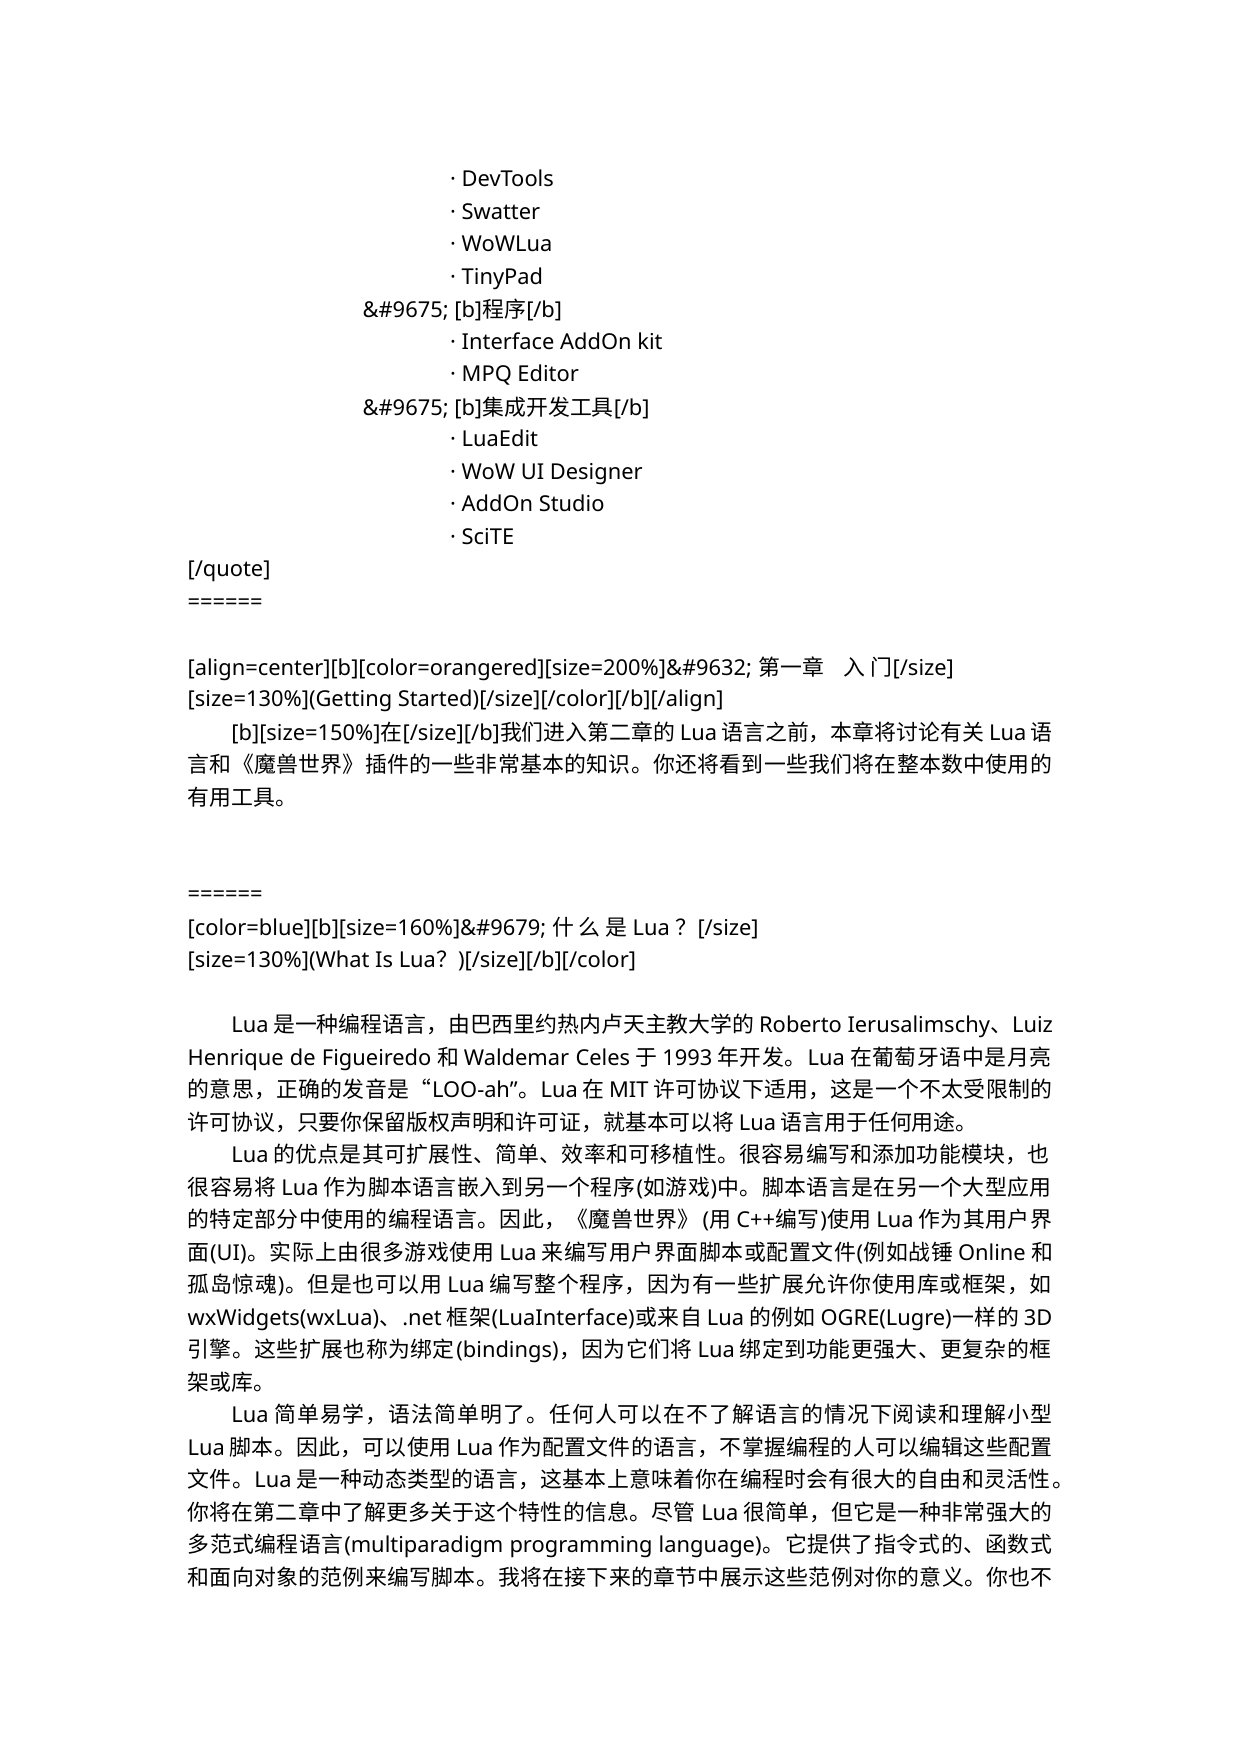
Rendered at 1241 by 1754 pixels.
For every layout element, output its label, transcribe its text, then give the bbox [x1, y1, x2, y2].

text · SciTE [187, 519, 1053, 552]
text &#9675; [b]程序[/b] [187, 292, 1053, 324]
text [/quote] [187, 552, 1053, 584]
text &#9675; [b]集成开发工具[/b] [187, 389, 1053, 422]
text · LuaEdit [187, 422, 1053, 454]
text · Interface AddOn kit [187, 324, 1053, 357]
text [align=center][b][color=orangered][size=200%]&#9632; 第一章 入 门[/size] [187, 649, 1053, 682]
text · MPQ Editor [187, 357, 1053, 389]
text · DevTools [187, 162, 1053, 194]
text · WoW UI Designer [187, 454, 1053, 487]
text [b][size=150%]在[/size][/b]我们进入第二章的Lua语言之前，本章将讨论有关Lua语言和《魔兽世界》插件的一些非常基本的知识。你还将看到一些我们将在整本数中使用的有用工具。 [187, 714, 1053, 812]
text ====== [187, 877, 1053, 909]
text [size=130%](What Is Lua？)[/size][/b][/color] [187, 942, 1053, 974]
text [color=blue][b][size=160%]&#9679; 什 么 是 Lua ？[/size] [187, 909, 1053, 942]
text ====== [187, 584, 1053, 617]
text Lua的优点是其可扩展性、简单、效率和可移植性。很容易编写和添加功能模块，也很容易将Lua作为脚本语言嵌入到另一个程序(如游戏)中。脚本语言是在另一个大型应用的特定部分中使用的编程语言。因此，《魔兽世界》(用C++编写)使用Lua作为其用户界面(UI)。实际上由很多游戏使用Lua来编写用户界面脚本或配置文件(例如战锤Online和孤岛惊魂)。但是也可以用Lua编写整个程序，因为有一些扩展允许你使用库或框架，如wxWidgets(wxLua)、.net框架(LuaInterface)或来自Lua的例如OGRE(Lugre)一样的3D引擎。这些扩展也称为绑定(bindings)，因为它们将Lua绑定到功能更强大、更复杂的框架或库。 [187, 1137, 1053, 1397]
text · AddOn Studio [187, 487, 1053, 519]
text [size=130%](Getting Started)[/size][/color][/b][/align] [187, 682, 1053, 714]
text · WoWLua [187, 227, 1053, 259]
text · TinyPad [187, 259, 1053, 292]
text Lua是一种编程语言，由巴西里约热内卢天主教大学的Roberto Ierusalimschy、Luiz Henrique de Figueiredo和Waldemar Celes于1993年开发。Lua在葡萄牙语中是月亮的意思，正确的发音是“LOO-ah”。Lua在MIT许可协议下适用，这是一个不太受限制的许可协议，只要你保留版权声明和许可证，就基本可以将Lua语言用于任何用途。 [187, 1007, 1053, 1137]
text · Swatter [187, 194, 1053, 227]
